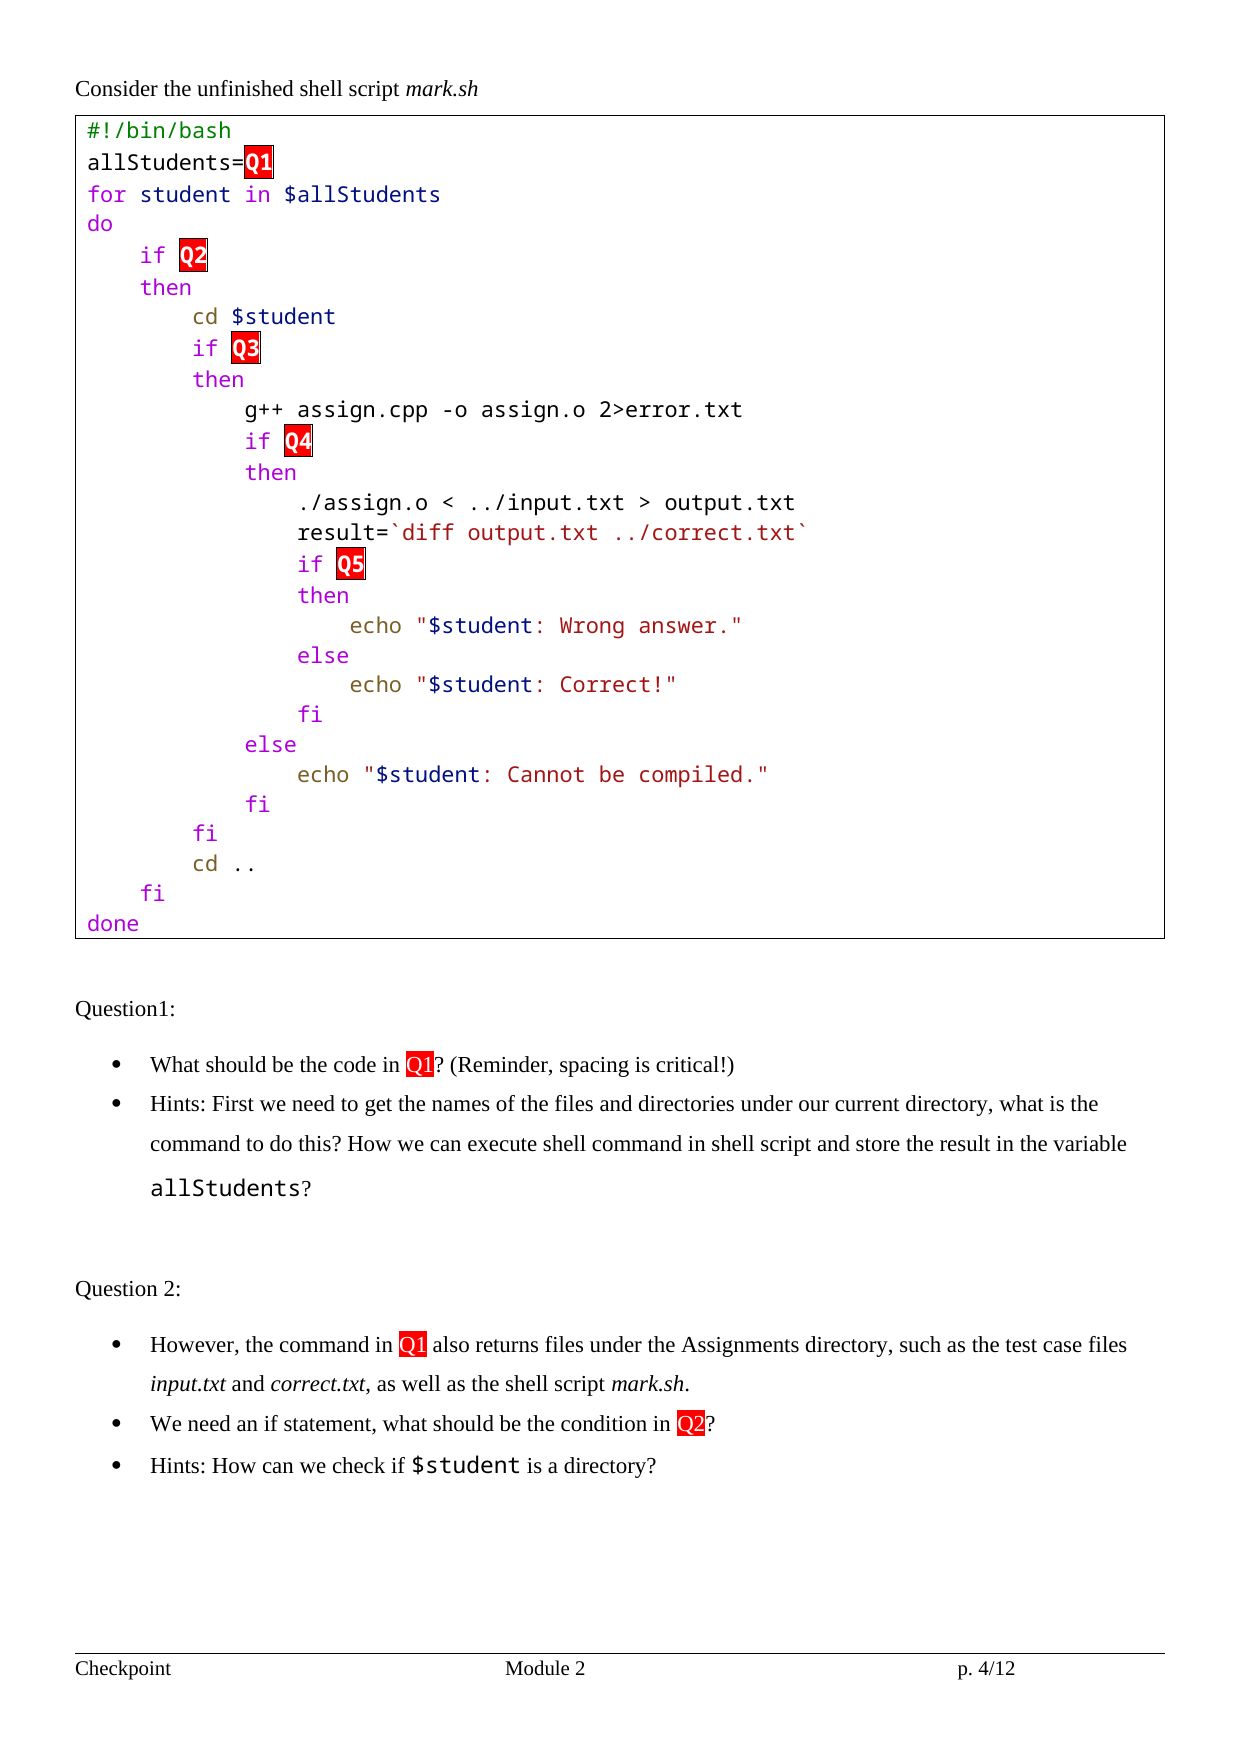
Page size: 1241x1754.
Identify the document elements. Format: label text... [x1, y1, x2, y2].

list What should be the code in Q1? (Reminder, spacing is critical!) [112, 1051, 406, 1077]
list Hints: How can we check if $student is a directory? [112, 1449, 1165, 1481]
list We need an if statement, what should be the condition in Q2? [112, 1410, 677, 1436]
text Question1: [75, 995, 1165, 1021]
text Consider the unfinished shell script mark.sh [75, 75, 1165, 101]
text Question 2: [75, 1275, 1165, 1301]
list However, the command in Q1 also returns files under the Assignments directory, such as the test case files input.txt and correct.txt, as well as the shell script mark.sh. [112, 1331, 1165, 1397]
list Hints: First we need to get the names of the files and directories under our current directory, what is the command to do this? How we can execute shell command in shell script and store the result in the variable allStudents? [112, 1090, 1165, 1203]
list We need an if statement, what should be the condition in Q2? [705, 1410, 1165, 1436]
list What should be the code in Q1? (Reminder, spacing is critical!) [434, 1051, 1165, 1077]
